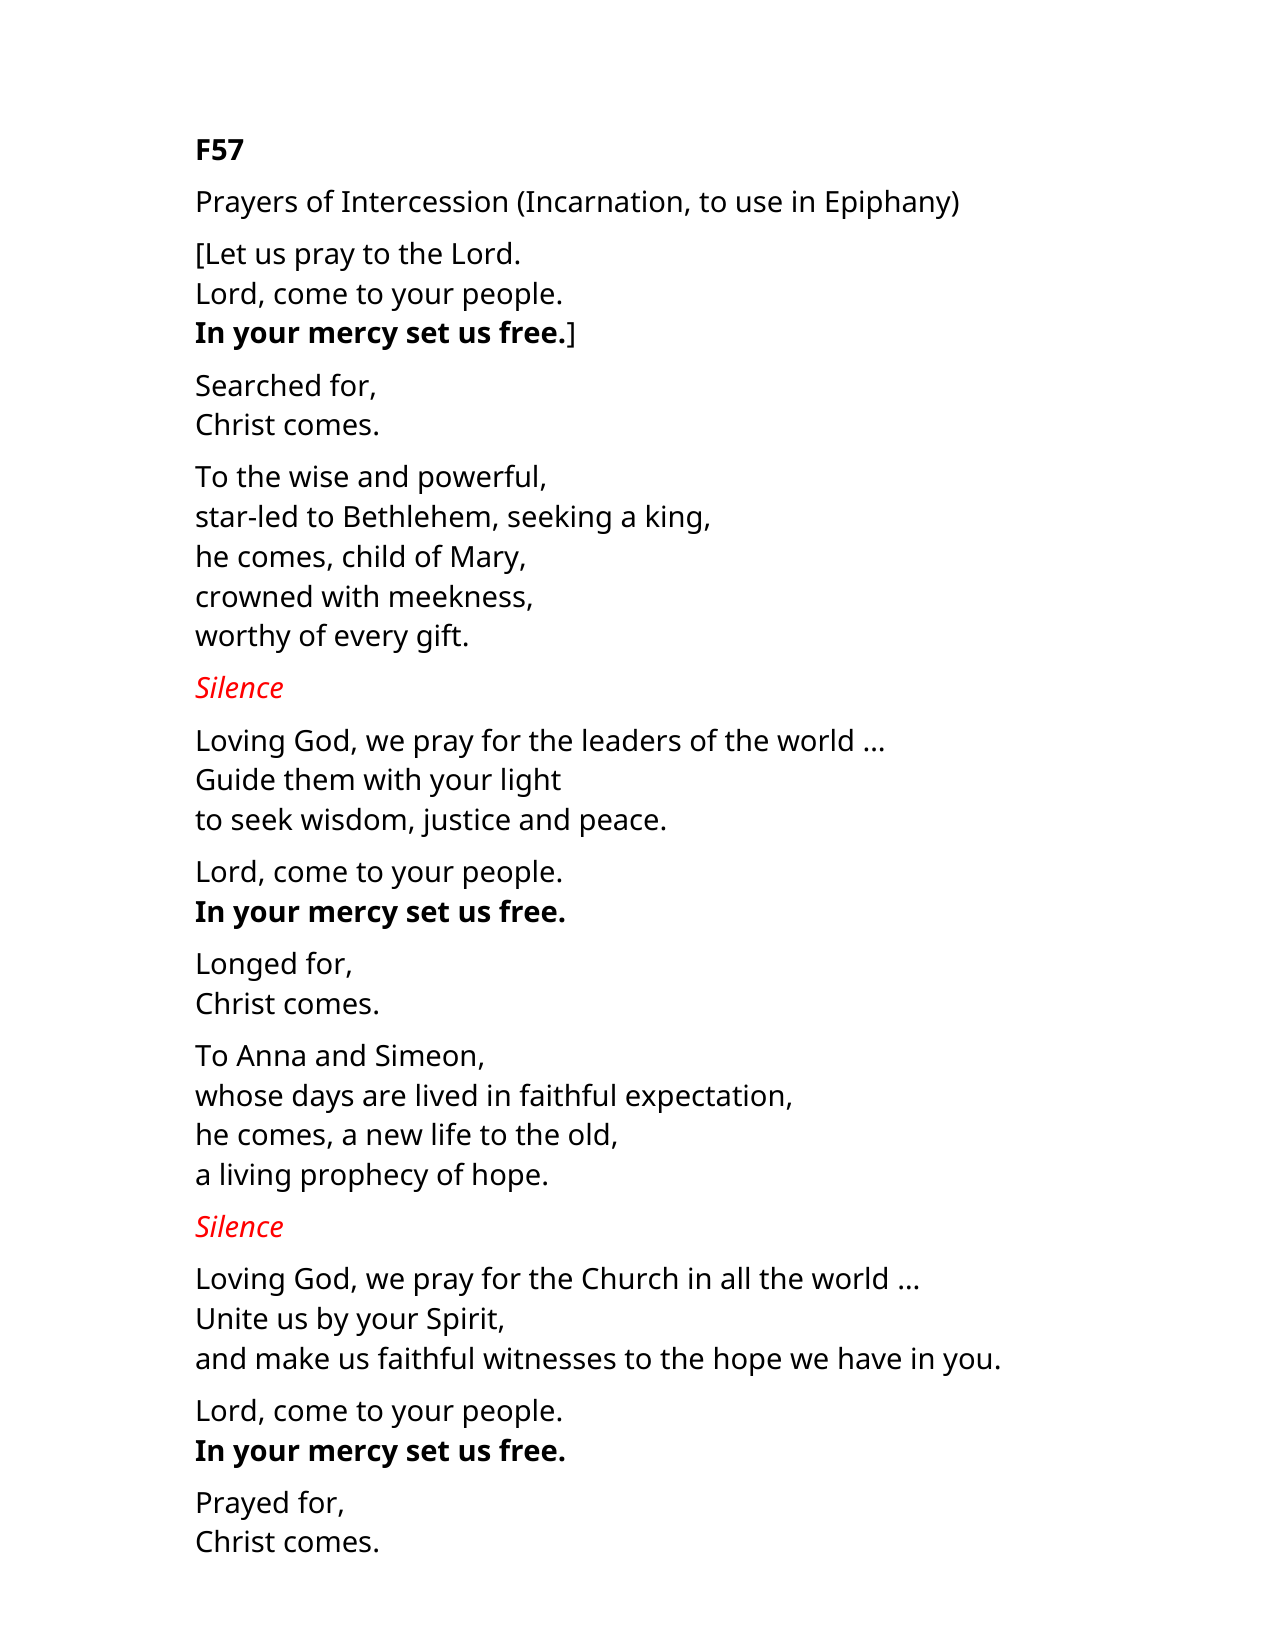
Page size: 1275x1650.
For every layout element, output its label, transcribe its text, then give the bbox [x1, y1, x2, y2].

text Silence [195, 668, 1198, 707]
text Lord, come to your people. In your mercy set us free. [195, 1390, 1198, 1469]
text Longed for, Christ comes. [195, 943, 1198, 1023]
subtitle F57 [195, 129, 1198, 169]
text To Anna and Simeon, whose days are lived in faithful expectation, he comes, a new life to the old, a living prophecy of hope. [195, 1035, 1198, 1194]
text Searched for, Christ comes. [195, 365, 1198, 444]
text Loving God, we pray for the Church in all the world … Unite us by your Spirit, and make us faithful witnesses to the hope we have in you. [195, 1259, 1198, 1378]
text Silence [195, 1206, 1198, 1246]
text To the wise and powerful, star-led to Bethlehem, seeking a king, he comes, child of Mary, crowned with meekness, worthy of every gift. [195, 457, 1198, 655]
text Prayed for, Christ comes. [195, 1482, 1198, 1561]
text Loving God, we pray for the leaders of the world … Guide them with your light to seek wisdom, justice and peace. [195, 720, 1198, 839]
text [Let us pray to the Lord. Lord, come to your people. In your mercy set us free.] [195, 233, 1198, 352]
text Lord, come to your people. In your mercy set us free. [195, 851, 1198, 931]
title Prayers of Intercession (Incarnation, to use in Epiphany) [195, 181, 1198, 221]
